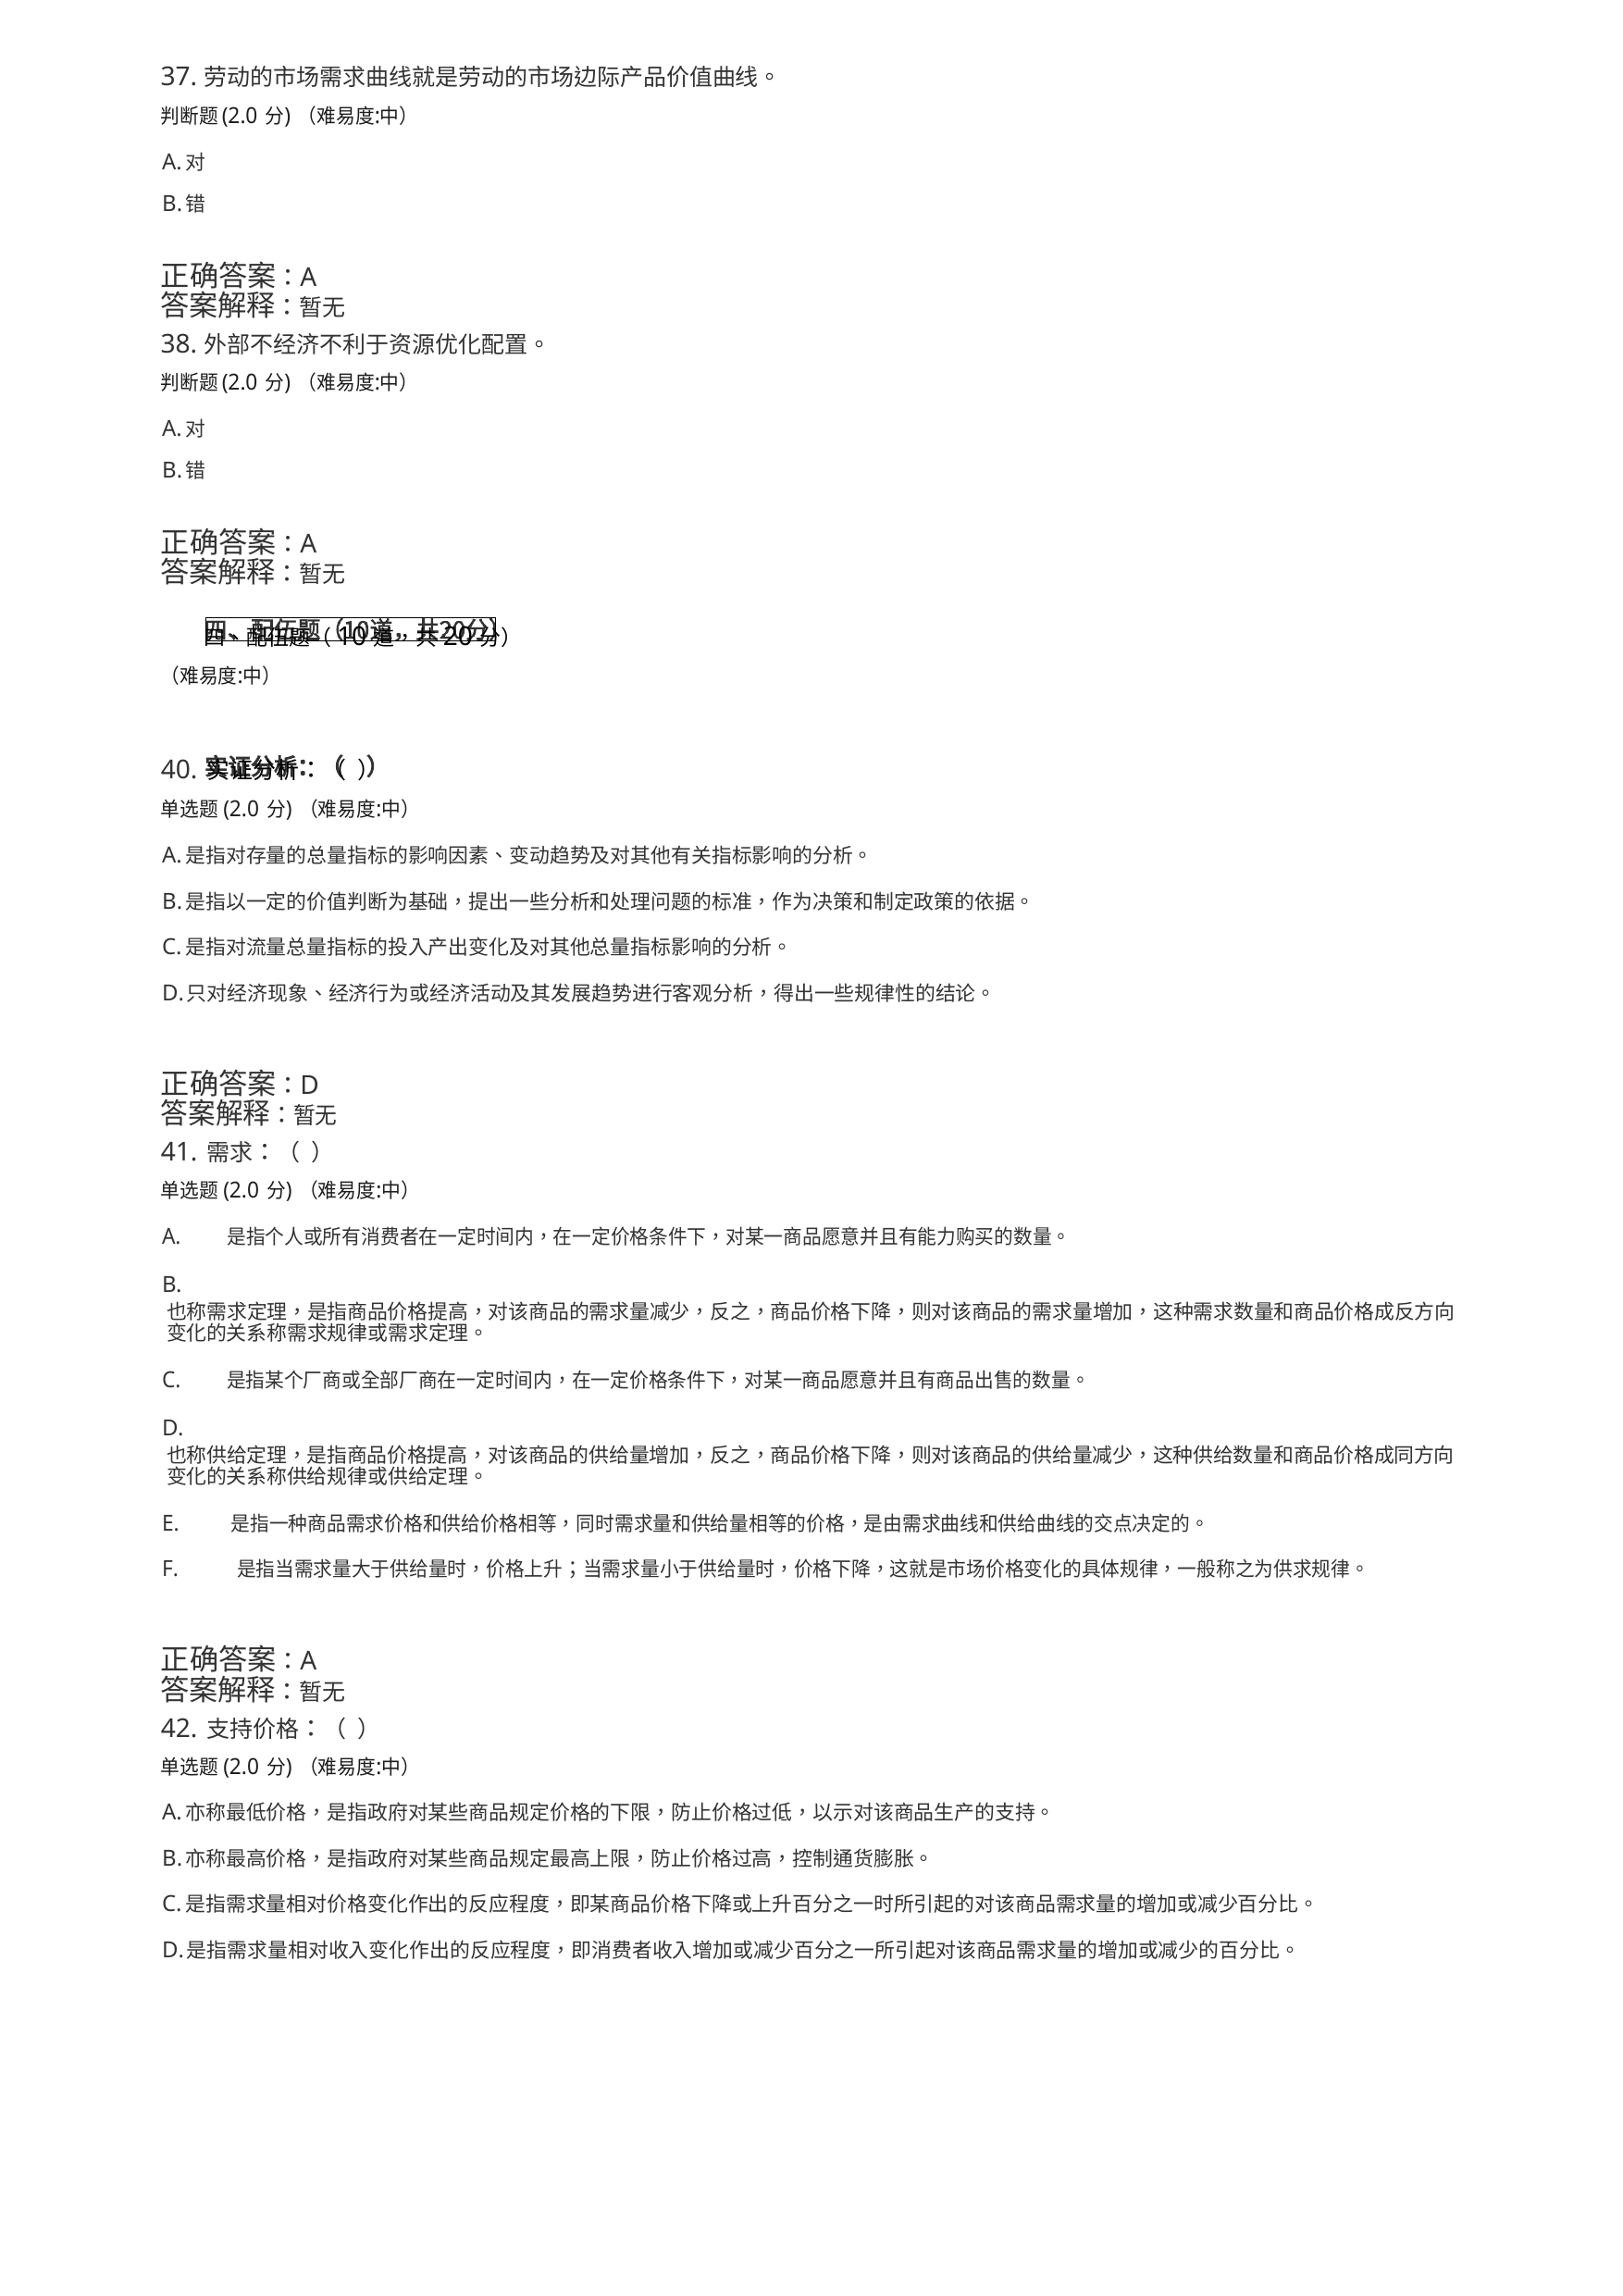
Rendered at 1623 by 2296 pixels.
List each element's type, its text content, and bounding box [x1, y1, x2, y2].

list 对 [162, 146, 1472, 176]
subtitle 外部不经济不利于资源优化配置。 [160, 325, 1472, 360]
text 正确答案：A 答案解释：暂⽆ [160, 527, 346, 591]
text 正确答案：A 答案解释：暂⽆ [160, 1644, 346, 1708]
list 错 [162, 187, 1472, 217]
list 是指对流量总量指标的投⼊产出变化及对其他总量指标影响的分析。 [162, 931, 1472, 961]
text C. 是指某个⼚商或全部⼚商在⼀定时间内，在⼀定价格条件下，对某⼀商品愿意并且有商品出售的数量。 [162, 1363, 1472, 1394]
list 对 [162, 413, 1472, 442]
text 单选题 (2.0 分) （难易度:中） [160, 1174, 1472, 1205]
text 正确答案：A 答案解释：暂⽆ [160, 261, 346, 325]
list 只对经济现象、经济⾏为或经济活动及其发展趋势进⾏客观分析，得出⼀些规律性的结论。 [162, 977, 1472, 1007]
text 41. 需求：（ ） [160, 1133, 1472, 1168]
text 单选题 (2.0 分) （难易度:中） [160, 793, 1472, 824]
text 40. 实证分析：（ ） [160, 745, 1472, 788]
list 亦称最⾼价格，是指政府对某些商品规定最⾼上限，防⽌价格过⾼，控制通货膨胀。 [162, 1843, 1472, 1872]
text 单选题 (2.0 分) （难易度:中） [160, 1750, 1472, 1781]
subtitle 劳动的市场需求曲线就是劳动的市场边际产品价值曲线。 [160, 54, 1472, 93]
text F. 是指当需求量⼤于供给量时，价格上升；当需求量⼩于供给量时，价格下降，这就是市场价格变化的具体规律，⼀般称之为供求规律。 [162, 1553, 1472, 1583]
list 是指需求量相对收⼊变化作出的反应程度，即消费者收⼊增加或减少百分之⼀所引起对该商品需求量的增加或减少的百分⽐。 [162, 1934, 1472, 1964]
text B. [162, 1272, 1472, 1297]
text 正确答案：D 答案解释：暂⽆ [160, 1069, 346, 1133]
list 错 [162, 453, 1472, 484]
list 是指以⼀定的价值判断为基础，提出⼀些分析和处理问题的标准，作为决策和制定政策的依据。 [162, 885, 1472, 915]
text 判断题 (2.0 分) （难易度:中） [160, 366, 1472, 397]
text 42. ⽀持价格：（ ） [160, 1708, 1472, 1744]
text 也称供给定理，是指商品价格提⾼，对该商品的供给量增加，反之，商品价格下降，则对该商品的供给量减少，这种供给数量和商品价格成同⽅向变化的关系称供给规律或供给定理。 [167, 1445, 1463, 1489]
text 也称需求定理，是指商品价格提⾼，对该商品的需求量减少，反之，商品价格下降，则对该商品的需求量增加，这种需求数量和商品价格成反⽅向变化的关系称需求规律或需求定理。 [167, 1301, 1463, 1346]
list 亦称最低价格，是指政府对某些商品规定价格的下限，防⽌价格过低，以⽰对该商品⽣产的⽀持。 [162, 1796, 1472, 1827]
text D. [162, 1416, 1472, 1441]
text 判断题 (2.0 分) （难易度:中） [160, 100, 1472, 130]
text （难易度:中） [160, 603, 1472, 689]
list 是指需求量相对价格变化作出的反应程度，即某商品价格下降或上升百分之⼀时所引起的对该商品需求量的增加或减少百分⽐。 [162, 1888, 1472, 1918]
text E. 是指⼀种商品需求价格和供给价格相等，同时需求量和供给量相等的价格，是由需求曲线和供给曲线的交点决定的。 [162, 1507, 1472, 1537]
text A. 是指个⼈或所有消费者在⼀定时间内，在⼀定价格条件下，对某⼀商品愿意并且有能⼒购买的数量。 [162, 1221, 1472, 1250]
list 是指对存量的总量指标的影响因素、变动趋势及对其他有关指标影响的分析。 [162, 839, 1472, 869]
